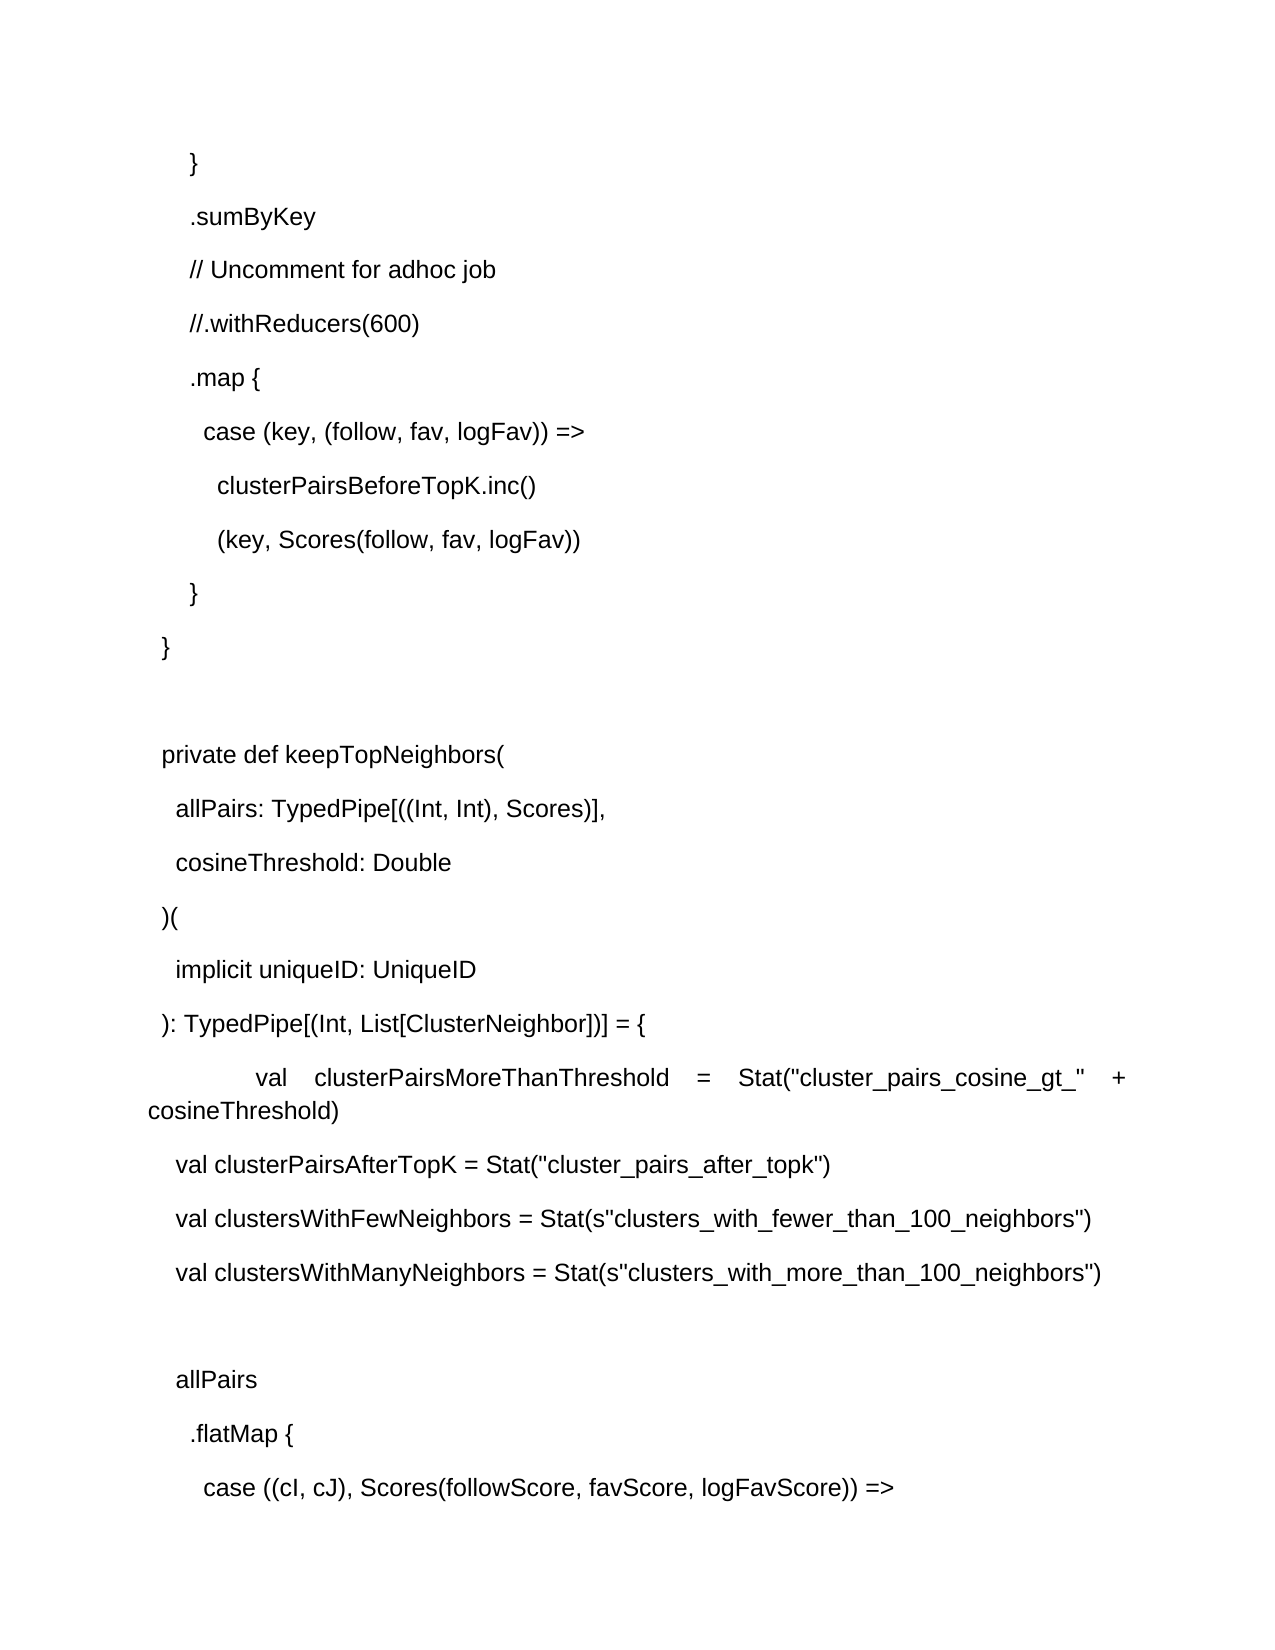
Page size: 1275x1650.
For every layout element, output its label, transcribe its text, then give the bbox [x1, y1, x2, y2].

text val clustersWithManyNeighbors = Stat(s"clusters_with_more_than_100_neighbors") [148, 1258, 1127, 1286]
text .sumByKey [148, 201, 1127, 230]
text case (key, (follow, fav, logFav)) => [148, 417, 1127, 446]
text .flatMap { [148, 1419, 1127, 1448]
text allPairs [148, 1365, 1127, 1394]
text allPairs: TypedPipe[((Int, Int), Scores)], [148, 794, 1127, 823]
text } [148, 148, 1127, 176]
text //.withReducers(600) [148, 309, 1127, 338]
text clusterPairsBeforeTopK.inc() [148, 471, 1127, 499]
text .map { [148, 363, 1127, 392]
text implicit uniqueID: UniqueID [148, 955, 1127, 984]
text val clusterPairsMoreThanThreshold = Stat("cluster_pairs_cosine_gt_" + cosineThreshold) [148, 1063, 1127, 1125]
text } [148, 578, 1127, 607]
text val clustersWithFewNeighbors = Stat(s"clusters_with_fewer_than_100_neighbors") [148, 1204, 1127, 1233]
text } [148, 632, 1127, 661]
text val clusterPairsAfterTopK = Stat("cluster_pairs_after_topk") [148, 1150, 1127, 1179]
text case ((cI, cJ), Scores(followScore, favScore, logFavScore)) => [148, 1473, 1127, 1502]
text (key, Scores(follow, fav, logFav)) [148, 524, 1127, 553]
text private def keepTopNeighbors( [148, 740, 1127, 769]
text cosineThreshold: Double [148, 848, 1127, 876]
text // Uncomment for adhoc job [148, 255, 1127, 284]
text )( [148, 902, 1127, 930]
text ): TypedPipe[(Int, List[ClusterNeighbor])] = { [148, 1009, 1127, 1038]
